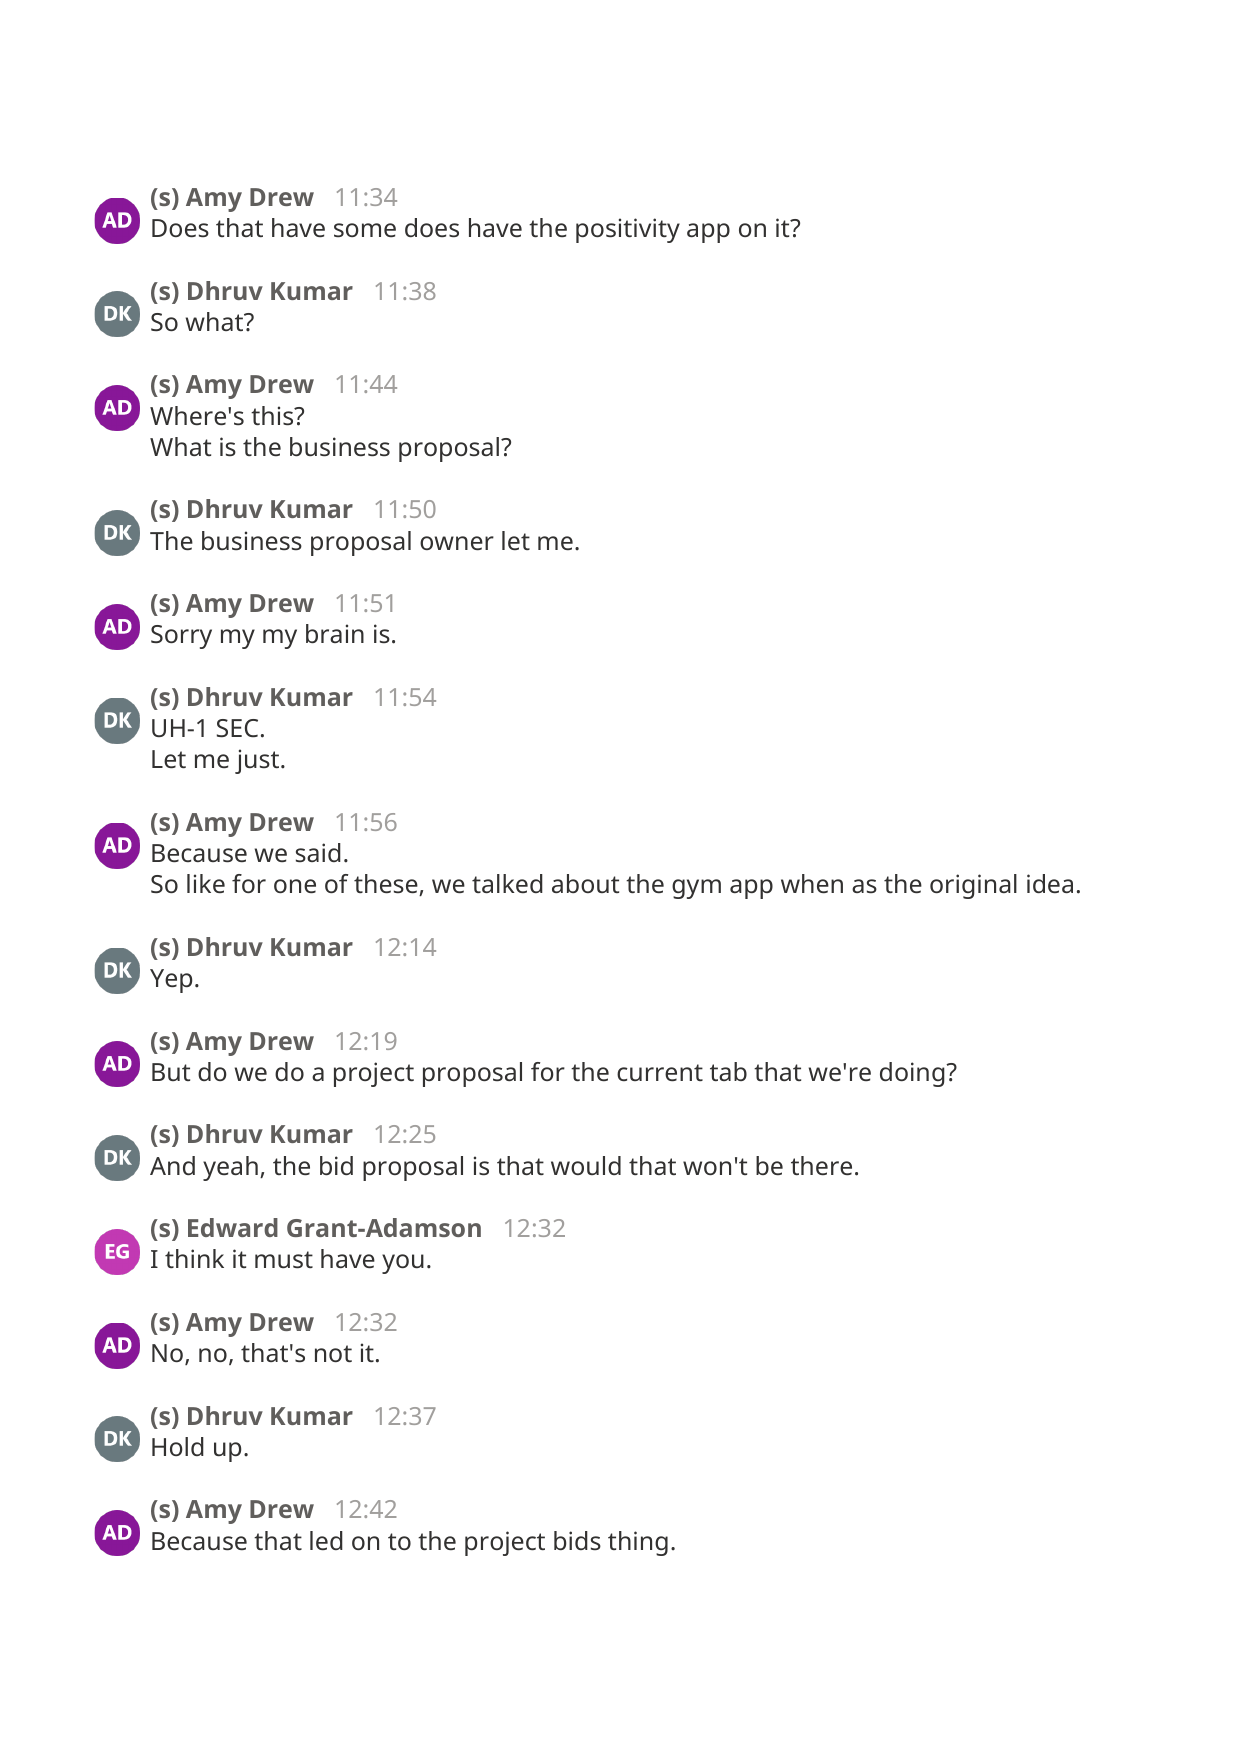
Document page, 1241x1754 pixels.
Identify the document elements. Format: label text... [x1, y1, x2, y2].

picture [94, 198, 140, 244]
text (s) Dhruv Kumar 12:14 Yep. [150, 900, 1090, 994]
picture [94, 1135, 140, 1181]
text (s) Dhruv Kumar 11:50 The business proposal owner let me. [150, 462, 1090, 556]
text (s) Amy Drew 11:34 Does that have some does have the positivity app on it? [150, 150, 1090, 244]
picture [94, 1323, 140, 1369]
picture [94, 698, 140, 744]
text (s) Amy Drew 11:44 Where's this? What is the business proposal? [150, 337, 1090, 462]
picture [94, 291, 140, 337]
picture [94, 1229, 140, 1275]
picture [94, 385, 140, 431]
picture [94, 1510, 140, 1556]
text (s) Amy Drew 12:42 Because that led on to the project bids thing. [150, 1462, 1090, 1556]
text (s) Amy Drew 12:19 But do we do a project proposal for the current tab that we're doing? [150, 994, 1090, 1087]
picture [94, 1416, 140, 1462]
text (s) Amy Drew 11:56 Because we said. So like for one of these, we talked about the gym app when as the original idea. [150, 775, 1090, 900]
picture [94, 948, 140, 994]
text (s) Edward Grant-Adamson 12:32 I think it must have you. [150, 1181, 1090, 1275]
picture [94, 823, 140, 869]
picture [94, 1041, 140, 1087]
picture [94, 510, 140, 556]
text (s) Amy Drew 11:51 Sorry my my brain is. [150, 556, 1090, 650]
text (s) Dhruv Kumar 11:54 UH-1 SEC. Let me just. [150, 650, 1090, 775]
text (s) Dhruv Kumar 12:25 And yeah, the bid proposal is that would that won't be there. [150, 1087, 1090, 1181]
text (s) Dhruv Kumar 12:37 Hold up. [150, 1369, 1090, 1462]
text (s) Dhruv Kumar 11:38 So what? [150, 244, 1090, 337]
text (s) Amy Drew 12:32 No, no, that's not it. [150, 1275, 1090, 1369]
picture [94, 604, 140, 650]
